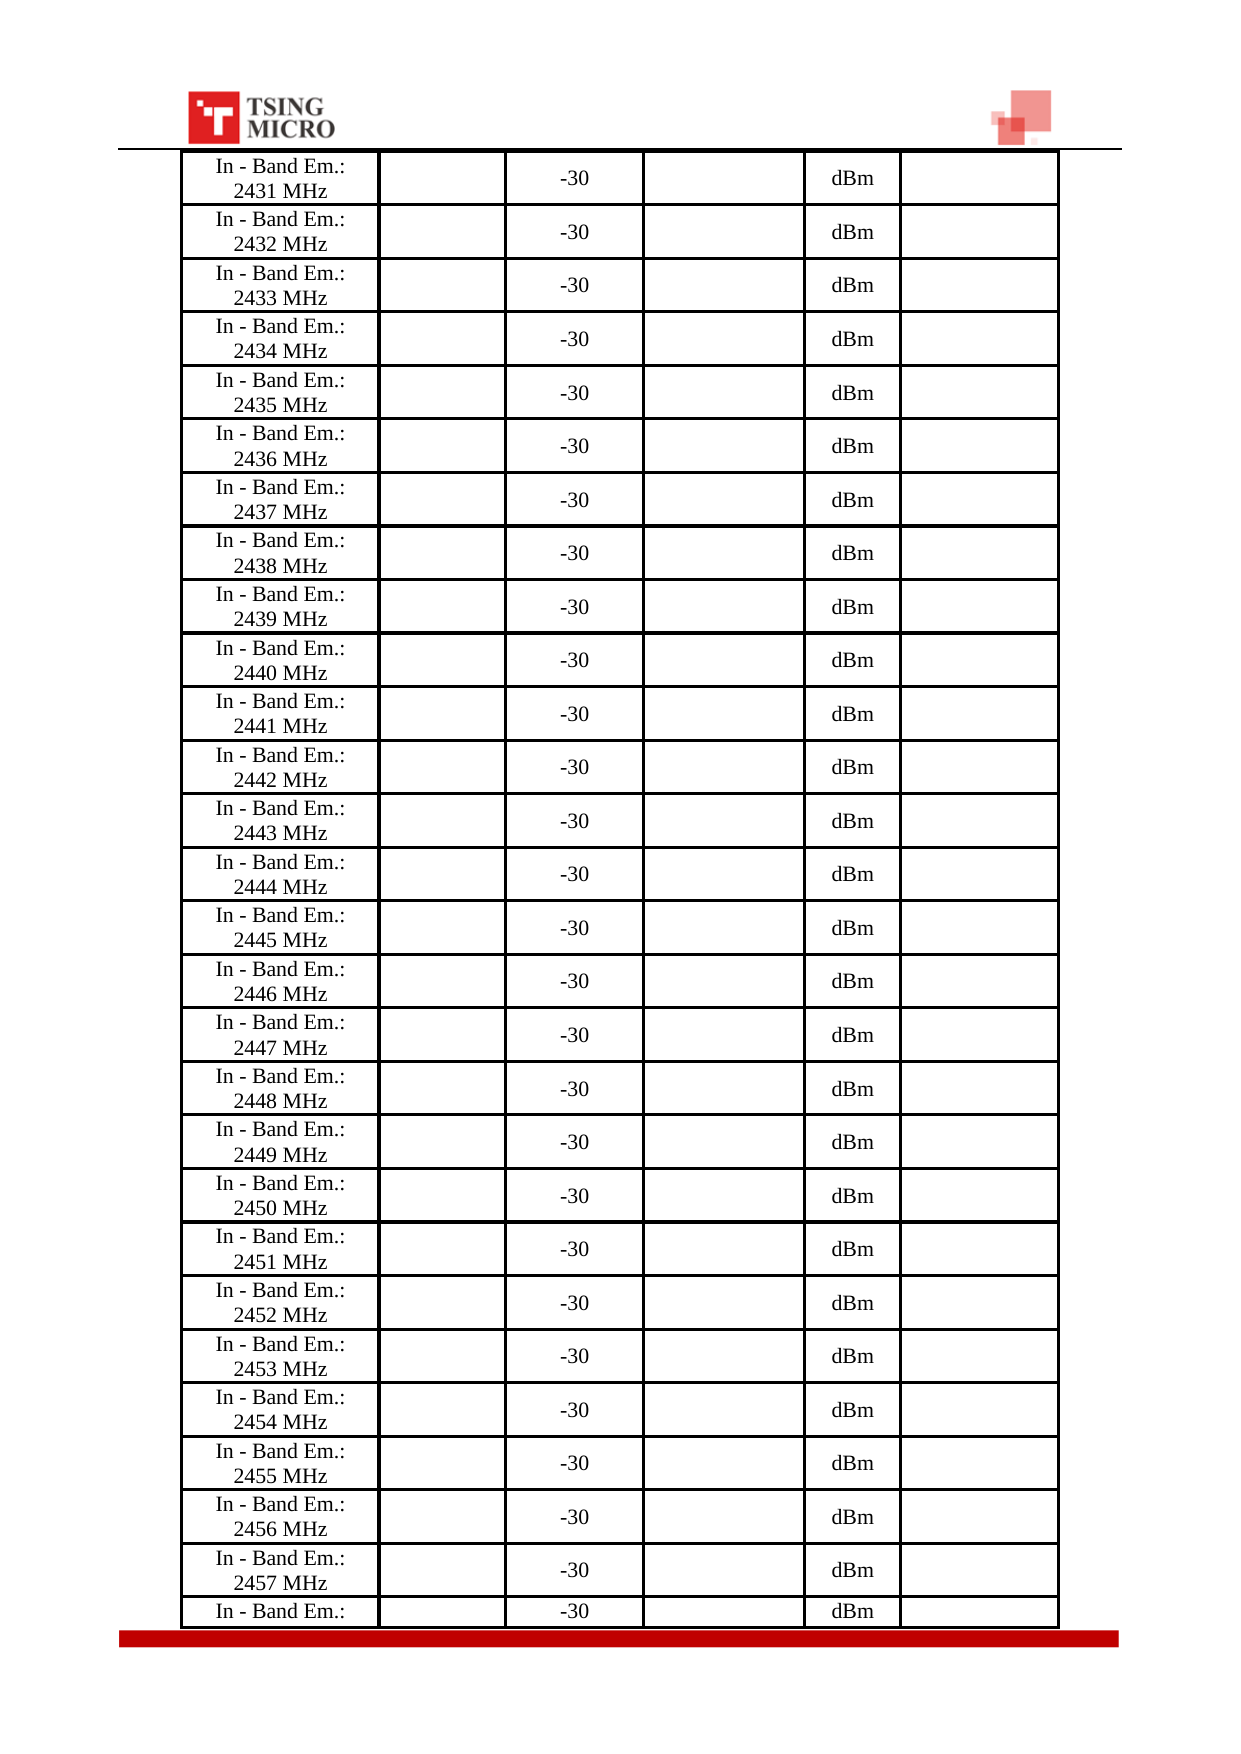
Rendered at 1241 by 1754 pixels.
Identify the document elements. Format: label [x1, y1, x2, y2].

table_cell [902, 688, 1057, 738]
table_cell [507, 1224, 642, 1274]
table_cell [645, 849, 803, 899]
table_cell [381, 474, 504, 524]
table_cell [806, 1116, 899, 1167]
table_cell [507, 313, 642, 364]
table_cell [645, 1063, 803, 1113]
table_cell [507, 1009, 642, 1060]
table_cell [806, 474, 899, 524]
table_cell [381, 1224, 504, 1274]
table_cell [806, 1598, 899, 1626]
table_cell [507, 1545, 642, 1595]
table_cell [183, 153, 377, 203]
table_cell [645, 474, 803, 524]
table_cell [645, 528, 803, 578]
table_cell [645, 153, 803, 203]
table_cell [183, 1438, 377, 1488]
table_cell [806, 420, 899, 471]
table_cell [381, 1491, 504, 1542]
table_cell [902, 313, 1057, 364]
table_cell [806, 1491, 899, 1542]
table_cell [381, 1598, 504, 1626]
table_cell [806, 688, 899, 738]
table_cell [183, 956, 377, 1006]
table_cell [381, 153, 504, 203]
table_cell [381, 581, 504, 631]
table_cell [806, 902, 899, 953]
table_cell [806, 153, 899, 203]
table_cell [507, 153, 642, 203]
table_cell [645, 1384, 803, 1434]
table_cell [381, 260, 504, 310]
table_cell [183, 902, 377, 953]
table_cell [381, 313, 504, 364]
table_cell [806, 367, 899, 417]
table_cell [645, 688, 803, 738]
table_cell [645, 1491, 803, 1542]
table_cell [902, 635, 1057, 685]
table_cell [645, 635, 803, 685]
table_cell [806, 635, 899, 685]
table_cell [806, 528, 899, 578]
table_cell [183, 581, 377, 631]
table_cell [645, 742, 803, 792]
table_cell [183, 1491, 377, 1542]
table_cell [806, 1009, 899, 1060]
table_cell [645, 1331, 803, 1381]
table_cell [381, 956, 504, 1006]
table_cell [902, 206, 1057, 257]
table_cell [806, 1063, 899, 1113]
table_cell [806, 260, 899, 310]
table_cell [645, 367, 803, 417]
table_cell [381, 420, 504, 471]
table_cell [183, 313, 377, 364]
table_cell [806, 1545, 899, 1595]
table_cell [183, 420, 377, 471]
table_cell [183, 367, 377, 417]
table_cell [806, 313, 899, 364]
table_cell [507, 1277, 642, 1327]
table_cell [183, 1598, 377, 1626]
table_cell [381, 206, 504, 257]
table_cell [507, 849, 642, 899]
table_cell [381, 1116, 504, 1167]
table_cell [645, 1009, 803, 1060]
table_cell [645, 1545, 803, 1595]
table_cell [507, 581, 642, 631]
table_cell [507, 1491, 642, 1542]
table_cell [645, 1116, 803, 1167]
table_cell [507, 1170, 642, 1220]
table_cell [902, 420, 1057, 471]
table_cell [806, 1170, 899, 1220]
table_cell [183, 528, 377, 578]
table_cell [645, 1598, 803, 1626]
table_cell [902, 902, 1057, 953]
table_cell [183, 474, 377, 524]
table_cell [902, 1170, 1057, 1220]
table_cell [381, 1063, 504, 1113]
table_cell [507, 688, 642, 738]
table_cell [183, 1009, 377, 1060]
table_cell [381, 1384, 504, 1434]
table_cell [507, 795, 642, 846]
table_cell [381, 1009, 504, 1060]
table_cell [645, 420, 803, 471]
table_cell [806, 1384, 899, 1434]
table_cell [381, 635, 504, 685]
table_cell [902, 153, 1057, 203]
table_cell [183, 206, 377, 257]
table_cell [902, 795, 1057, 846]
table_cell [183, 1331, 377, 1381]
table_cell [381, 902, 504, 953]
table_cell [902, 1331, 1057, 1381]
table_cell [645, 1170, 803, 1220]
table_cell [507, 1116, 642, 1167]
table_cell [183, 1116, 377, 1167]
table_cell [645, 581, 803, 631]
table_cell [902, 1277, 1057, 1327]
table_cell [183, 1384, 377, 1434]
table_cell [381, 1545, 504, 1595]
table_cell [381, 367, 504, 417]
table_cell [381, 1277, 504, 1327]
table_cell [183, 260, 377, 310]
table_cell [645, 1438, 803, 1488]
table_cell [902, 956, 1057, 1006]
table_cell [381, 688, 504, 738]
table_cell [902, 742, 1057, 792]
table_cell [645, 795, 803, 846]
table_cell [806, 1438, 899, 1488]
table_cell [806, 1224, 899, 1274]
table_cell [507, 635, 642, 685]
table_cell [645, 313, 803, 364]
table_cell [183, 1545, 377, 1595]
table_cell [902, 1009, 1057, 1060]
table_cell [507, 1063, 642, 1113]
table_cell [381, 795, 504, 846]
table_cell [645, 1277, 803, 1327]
picture [118, 1629, 1121, 1651]
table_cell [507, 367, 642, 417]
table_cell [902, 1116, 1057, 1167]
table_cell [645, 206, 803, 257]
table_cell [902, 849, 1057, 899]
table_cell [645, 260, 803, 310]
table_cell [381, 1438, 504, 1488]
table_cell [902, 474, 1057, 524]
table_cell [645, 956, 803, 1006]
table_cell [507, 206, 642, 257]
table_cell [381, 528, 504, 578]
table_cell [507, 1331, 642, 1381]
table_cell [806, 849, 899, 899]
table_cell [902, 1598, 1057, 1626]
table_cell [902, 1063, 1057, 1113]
picture [187, 88, 1053, 146]
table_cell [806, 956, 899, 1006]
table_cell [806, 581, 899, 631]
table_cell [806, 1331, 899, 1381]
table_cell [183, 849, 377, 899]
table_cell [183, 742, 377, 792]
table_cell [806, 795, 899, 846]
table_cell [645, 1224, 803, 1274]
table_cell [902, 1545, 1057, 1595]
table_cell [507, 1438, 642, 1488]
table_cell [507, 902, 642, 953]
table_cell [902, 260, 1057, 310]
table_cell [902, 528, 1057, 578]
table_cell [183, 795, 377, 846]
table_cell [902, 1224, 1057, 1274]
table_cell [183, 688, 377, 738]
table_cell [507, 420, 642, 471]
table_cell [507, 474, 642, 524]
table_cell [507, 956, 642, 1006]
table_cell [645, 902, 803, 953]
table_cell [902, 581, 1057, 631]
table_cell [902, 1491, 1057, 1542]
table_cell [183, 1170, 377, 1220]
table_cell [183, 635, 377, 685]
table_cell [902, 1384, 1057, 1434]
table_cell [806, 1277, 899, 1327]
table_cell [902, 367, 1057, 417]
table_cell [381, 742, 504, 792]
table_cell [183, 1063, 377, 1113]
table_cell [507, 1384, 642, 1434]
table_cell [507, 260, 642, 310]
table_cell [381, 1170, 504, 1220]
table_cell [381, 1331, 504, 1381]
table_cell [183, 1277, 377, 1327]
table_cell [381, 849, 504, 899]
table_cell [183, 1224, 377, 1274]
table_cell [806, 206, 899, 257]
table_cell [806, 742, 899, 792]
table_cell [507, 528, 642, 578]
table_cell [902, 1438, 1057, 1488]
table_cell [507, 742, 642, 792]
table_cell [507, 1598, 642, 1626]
